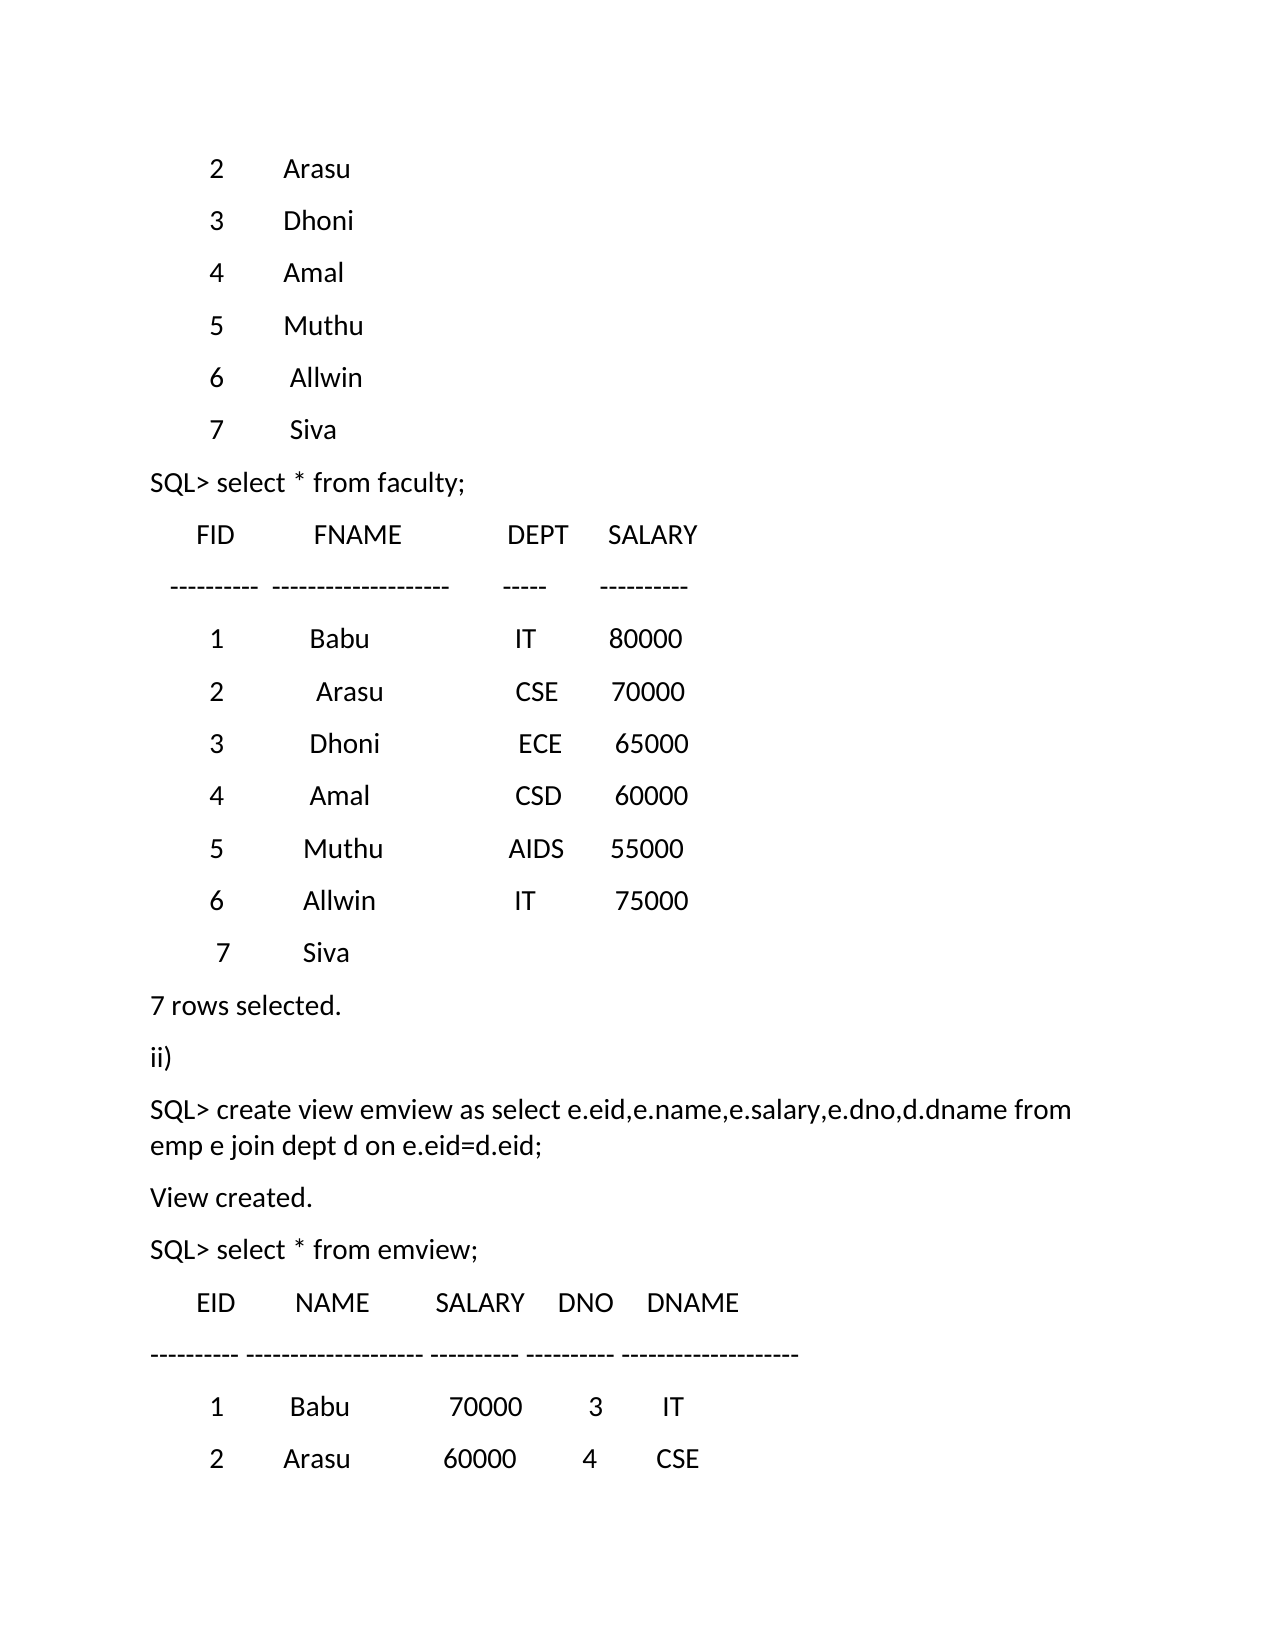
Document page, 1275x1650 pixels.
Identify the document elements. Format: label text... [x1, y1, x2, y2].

text View created. [150, 1179, 1125, 1215]
text SQL> select * from faculty; [150, 464, 1125, 499]
text 4 Amal [150, 254, 1125, 290]
text 6 Allwin IT 75000 [150, 882, 1125, 918]
text 7 Siva [150, 411, 1125, 447]
text ---------- -------------------- ---------- ---------- -------------------- [150, 1336, 1125, 1372]
text SQL> select * from emview; [150, 1231, 1125, 1267]
text 5 Muthu [150, 307, 1125, 342]
text 2 Arasu 60000 4 CSE [150, 1441, 1125, 1476]
text 3 Dhoni ECE 65000 [150, 725, 1125, 761]
text 3 Dhoni [150, 202, 1125, 238]
text 1 Babu 70000 3 IT [150, 1388, 1125, 1424]
text FID FNAME DEPT SALARY [150, 516, 1125, 552]
text 2 Arasu [150, 150, 1125, 186]
text EID NAME SALARY DNO DNAME [150, 1284, 1125, 1319]
text 2 Arasu CSE 70000 [150, 673, 1125, 708]
text ---------- -------------------- ----- ---------- [150, 568, 1125, 604]
text 1 Babu IT 80000 [150, 621, 1125, 656]
text SQL> create view emview as select e.eid,e.name,e.salary,e.dno,d.dname from emp e join dept d on e.eid=d.eid; [150, 1091, 1125, 1162]
text ii) [150, 1039, 1125, 1074]
text 7 rows selected. [150, 987, 1125, 1022]
text 6 Allwin [150, 359, 1125, 395]
text 4 Amal CSD 60000 [150, 777, 1125, 813]
text 7 Siva [150, 934, 1125, 970]
text 5 Muthu AIDS 55000 [150, 830, 1125, 865]
